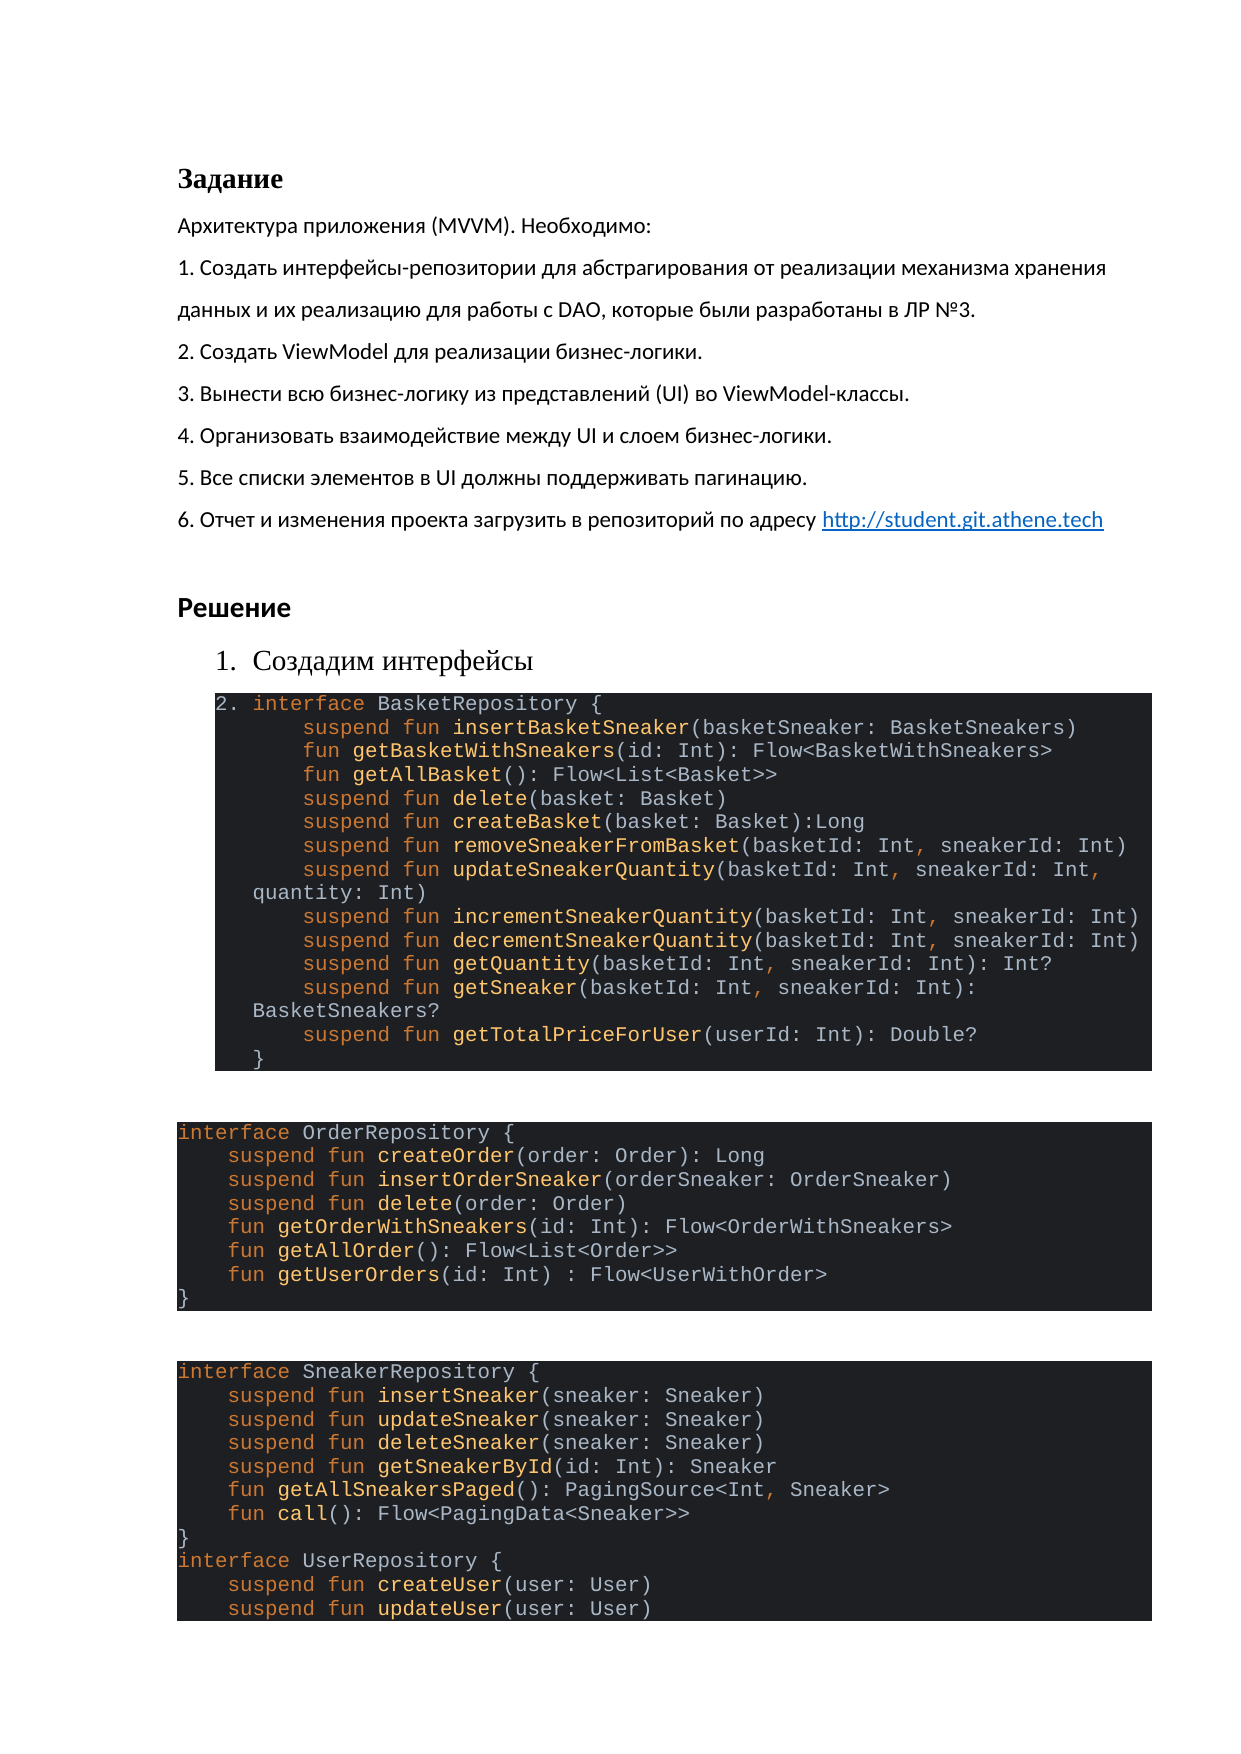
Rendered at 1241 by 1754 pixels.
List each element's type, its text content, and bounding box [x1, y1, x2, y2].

list Создадим интерфейсы [215, 643, 1152, 676]
text Архитектура приложения (MVVM). Необходимо: [177, 212, 1152, 239]
list interface BasketRepository { suspend fun insertBasketSneaker(basketSneaker: BasketSneakers) fun getBasketWithSneakers(id: Int): Flow<BasketWithSneakers> fun getAllBasket(): Flow<List<Basket>> suspend fun delete(basket: Basket) suspend fun createBasket(basket: Basket):Long suspend fun removeSneakerFromBasket(basketId: Int, sneakerId: Int) suspend fun updateSneakerQuantity(basketId: Int, sneakerId: Int, quantity: Int) suspend fun incrementSneakerQuantity(basketId: Int, sneakerId: Int) suspend fun decrementSneakerQuantity(basketId: Int, sneakerId: Int) suspend fun getQuantity(basketId: Int, sneakerId: Int): Int? suspend fun getSneaker(basketId: Int, sneakerId: Int): BasketSneakers? suspend fun getTotalPriceForUser(userId: Int): Double? } [215, 693, 1152, 1071]
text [177, 1550, 1152, 1621]
text 1. Создать интерфейсы-репозитории для абстрагирования от реализации механизма хранения данных и их реализацию для работы с DAO, которые были разработаны в ЛР №3. [177, 253, 1152, 323]
text interface OrderRepository { suspend fun createOrder(order: Order): Long suspend fun insertOrderSneaker(orderSneaker: OrderSneaker) suspend fun delete(order: Order) fun getOrderWithSneakers(id: Int): Flow<OrderWithSneakers> fun getAllOrder(): Flow<List<Order>> fun getUserOrders(id: Int) : Flow<UserWithOrder> } [177, 1122, 1152, 1311]
text 3. Вынести всю бизнес-логику из представлений (UI) во ViewModel-классы. [177, 379, 1152, 407]
text interface SneakerRepository { suspend fun insertSneaker(sneaker: Sneaker) suspend fun updateSneaker(sneaker: Sneaker) suspend fun deleteSneaker(sneaker: Sneaker) suspend fun getSneakerById(id: Int): Sneaker fun getAllSneakersPaged(): PagingSource<Int, Sneaker> fun call(): Flow<PagingData<Sneaker>> } [177, 1361, 1152, 1550]
text Решение [177, 589, 1152, 625]
text Задание [177, 161, 1152, 195]
text 5. Все списки элементов в UI должны поддерживать пагинацию. [177, 463, 1152, 491]
text 6. Отчет и изменения проекта загрузить в репозиторий по адресу http://student.git.athene.tech [177, 505, 1152, 533]
text 4. Организовать взаимодействие между UI и слоем бизнес-логики. [177, 421, 1152, 449]
text 2. Создать ViewModel для реализации бизнес-логики. [177, 337, 1152, 366]
